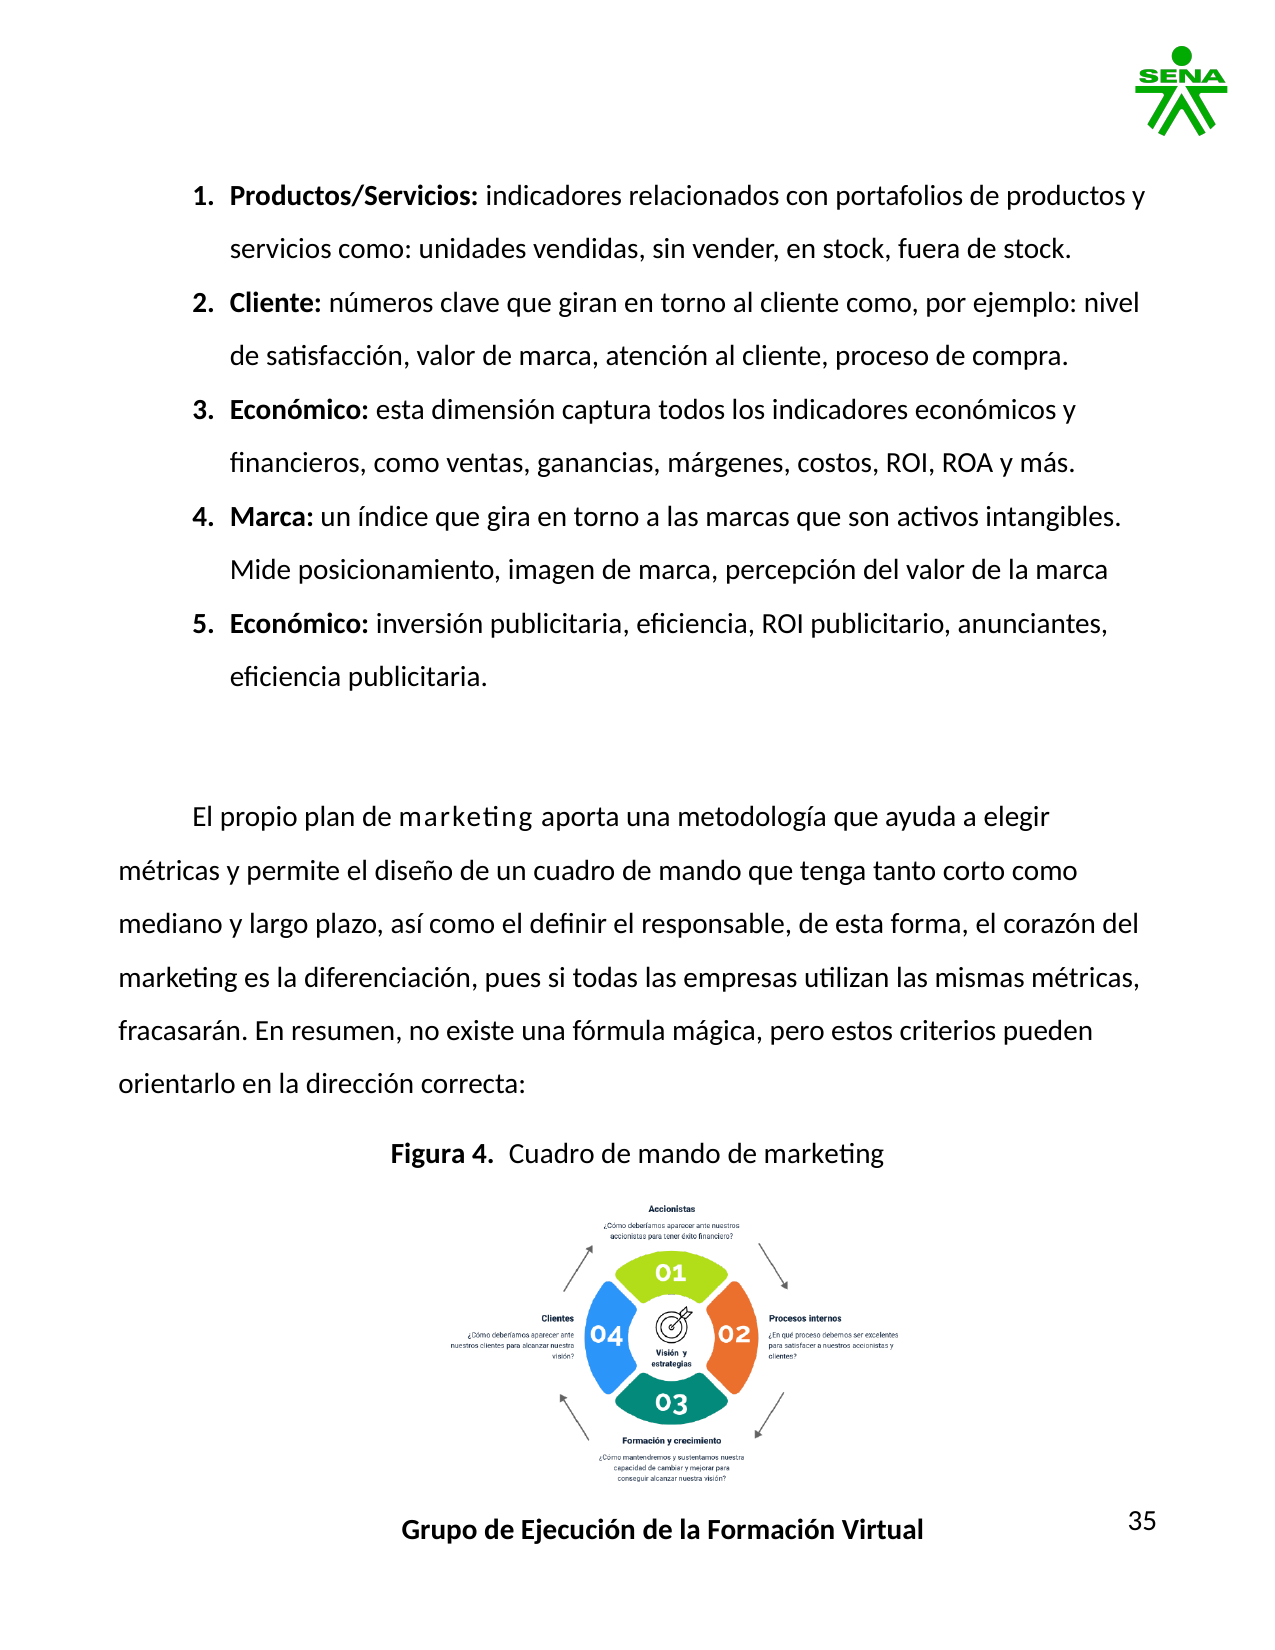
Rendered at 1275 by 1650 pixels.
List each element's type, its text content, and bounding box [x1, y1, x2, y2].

list Marca: un índice que gira en torno a las marcas que son activos intangibles. Mide posicionamiento, imagen de marca, percepción del valor de la marca [192, 498, 1157, 587]
text El propio plan de marketing aporta una metodología que ayuda a elegir métricas y permite el diseño de un cuadro de mando que tenga tanto corto como mediano y largo plazo, así como el definir el responsable, de esta forma, el corazón del marketing es la diferenciación, pues si todas las empresas utilizan las mismas métricas, fracasarán. En resumen, no existe una fórmula mágica, pero estos criterios pueden orientarlo en la dirección correcta: [118, 798, 1157, 1101]
list Cliente: números clave que giran en torno al cliente como, por ejemplo: nivel de satisfacción, valor de marca, atención al cliente, proceso de compra. [192, 284, 1157, 373]
text Cuadro de mando de marketing [118, 1136, 1157, 1171]
list Productos/Servicios: indicadores relacionados con portafolios de productos y servicios como: unidades vendidas, sin vender, en stock, fuera de stock. [192, 177, 1157, 266]
list Económico: esta dimensión captura todos los indicadores económicos y financieros, como ventas, ganancias, márgenes, costos, ROI, ROA y más. [192, 391, 1157, 480]
picture [451, 1205, 898, 1482]
list Económico: inversión publicitaria, eficiencia, ROI publicitario, anunciantes, eficiencia publicitaria. [192, 605, 1157, 694]
picture [1135, 46, 1228, 136]
